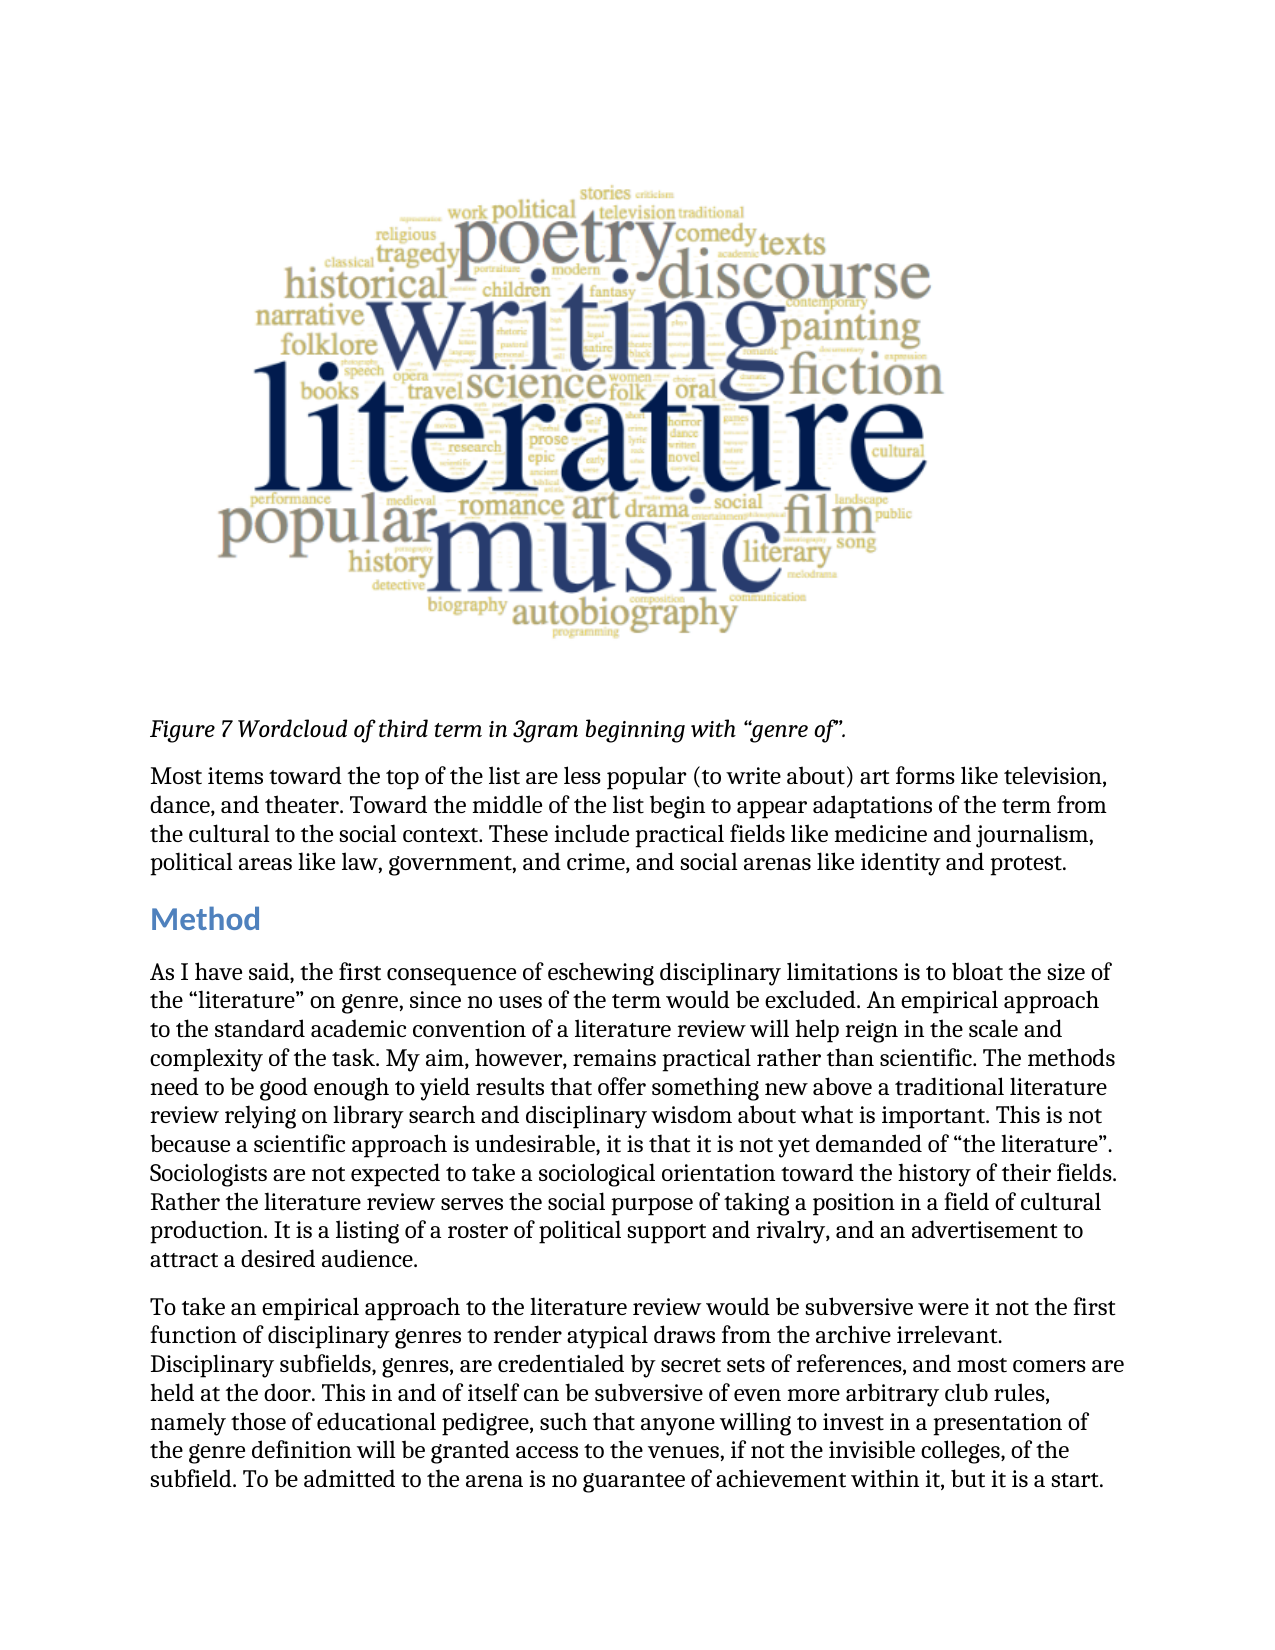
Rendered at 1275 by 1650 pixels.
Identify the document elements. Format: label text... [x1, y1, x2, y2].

text Most items toward the top of the list are less popular (to write about) art forms like television, dance, and theater. Toward the middle of the list begin to appear adaptations of the term from the cultural to the social context. These include practical fields like medicine and journalism, political areas like law, government, and crime, and social arenas like identity and protest. [150, 762, 1125, 877]
subtitle Method [150, 898, 1125, 939]
text Figure 7 Wordcloud of third term in 3gram beginning with “genre of”. [150, 714, 1125, 743]
picture [168, 150, 1044, 694]
text As I have said, the first consequence of eschewing disciplinary limitations is to bloat the size of the “literature” on genre, since no uses of the term would be excluded. An empirical approach to the standard academic convention of a literature review will help reign in the scale and complexity of the task. My aim, however, remains practical rather than scientific. The methods need to be good enough to yield results that offer something new above a traditional literature review relying on library search and disciplinary wisdom about what is important. This is not because a scientific approach is undesirable, it is that it is not yet demanded of “the literature”. Sociologists are not expected to take a sociological orientation toward the history of their fields. Rather the literature review serves the social purpose of taking a position in a field of cultural production. It is a listing of a roster of political support and rivalry, and an advertisement to attract a desired audience. [150, 957, 1125, 1274]
